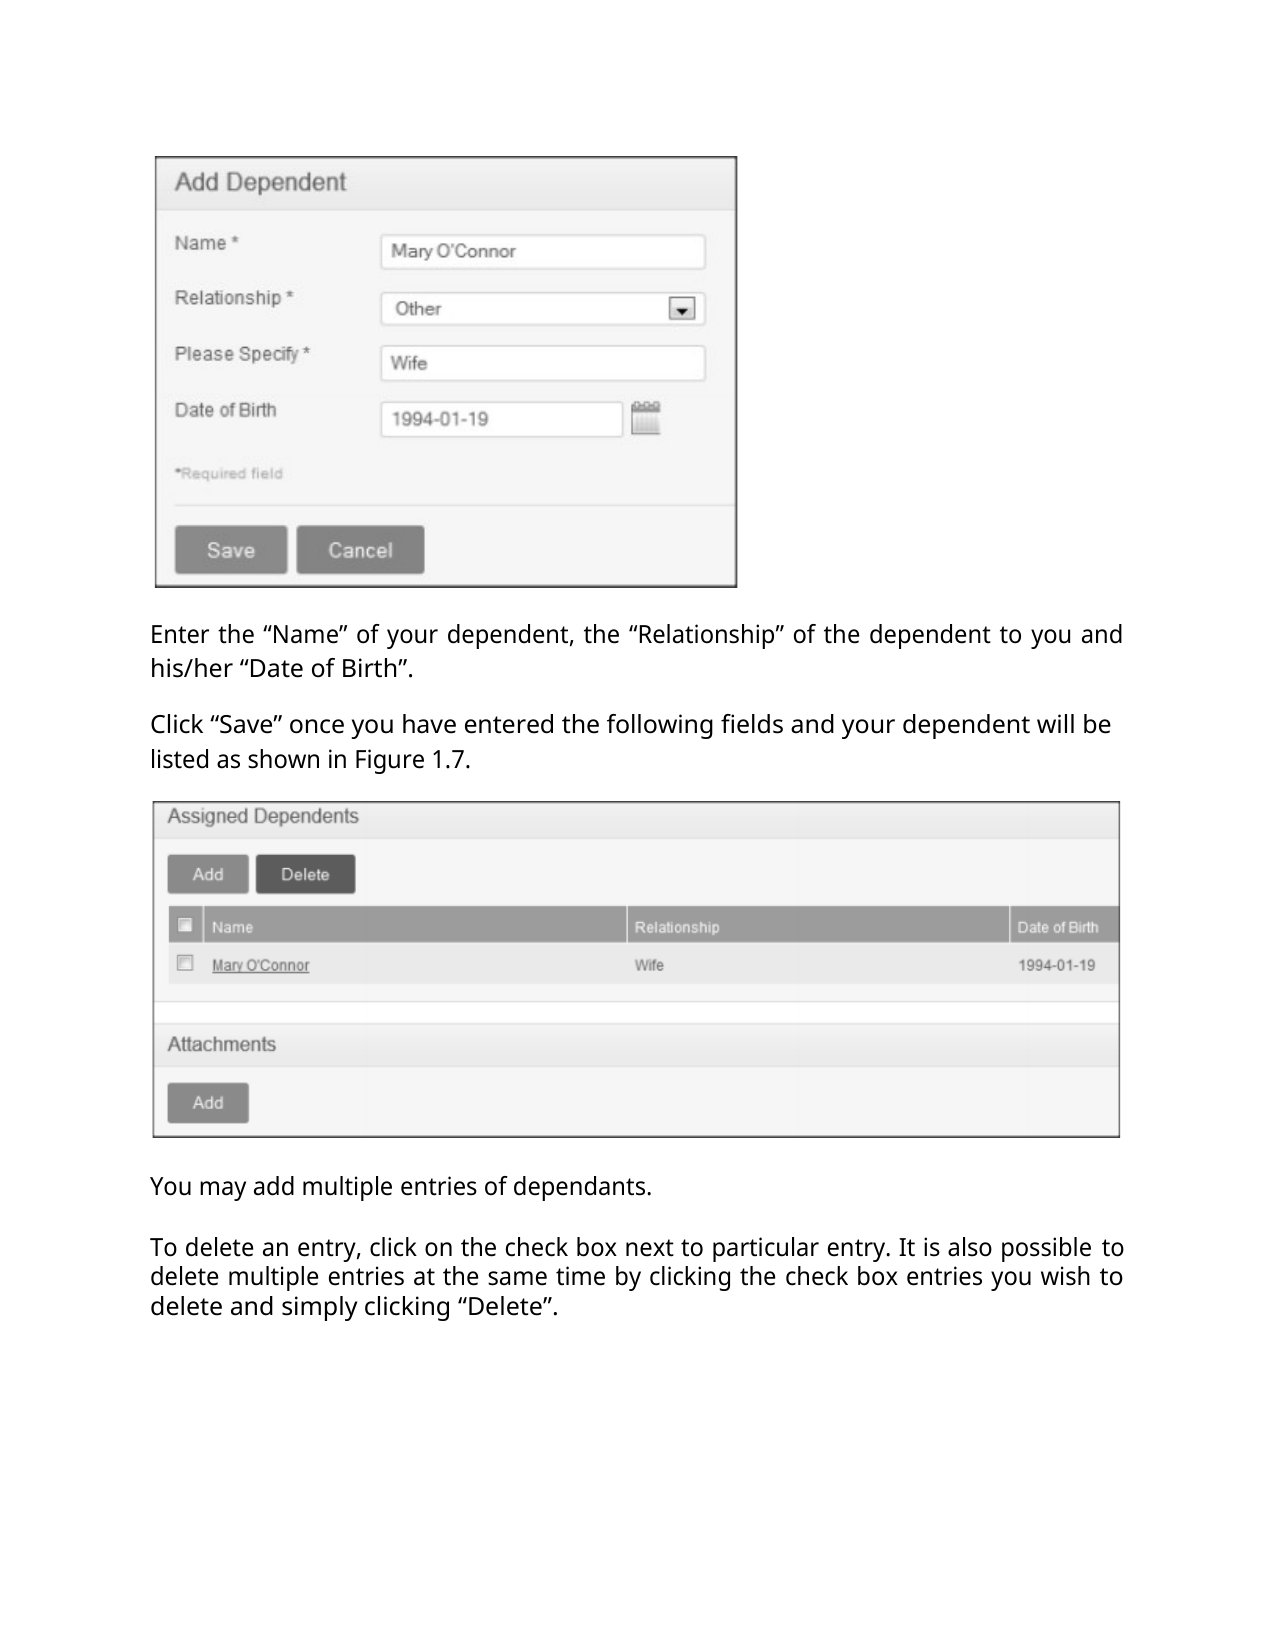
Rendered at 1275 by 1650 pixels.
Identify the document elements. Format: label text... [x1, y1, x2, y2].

text To delete an entry, click on the check box next to particular entry. It is also possible to delete multiple entries at the same time by clicking the check box entries you wish to delete and simply clicking “Delete”. [150, 1232, 1124, 1322]
picture [154, 156, 738, 588]
picture [152, 801, 1121, 1138]
text Click “Save” once you have entered the following fields and your dependent will be [150, 707, 1137, 741]
text Enter the “Name” of your dependent, the “Relationship” of the dependent to you and his/her “Date of Birth”. [150, 617, 1125, 685]
text listed as shown in Figure 1.7. [150, 741, 1137, 775]
text You may add multiple entries of dependants. [150, 1169, 1137, 1203]
